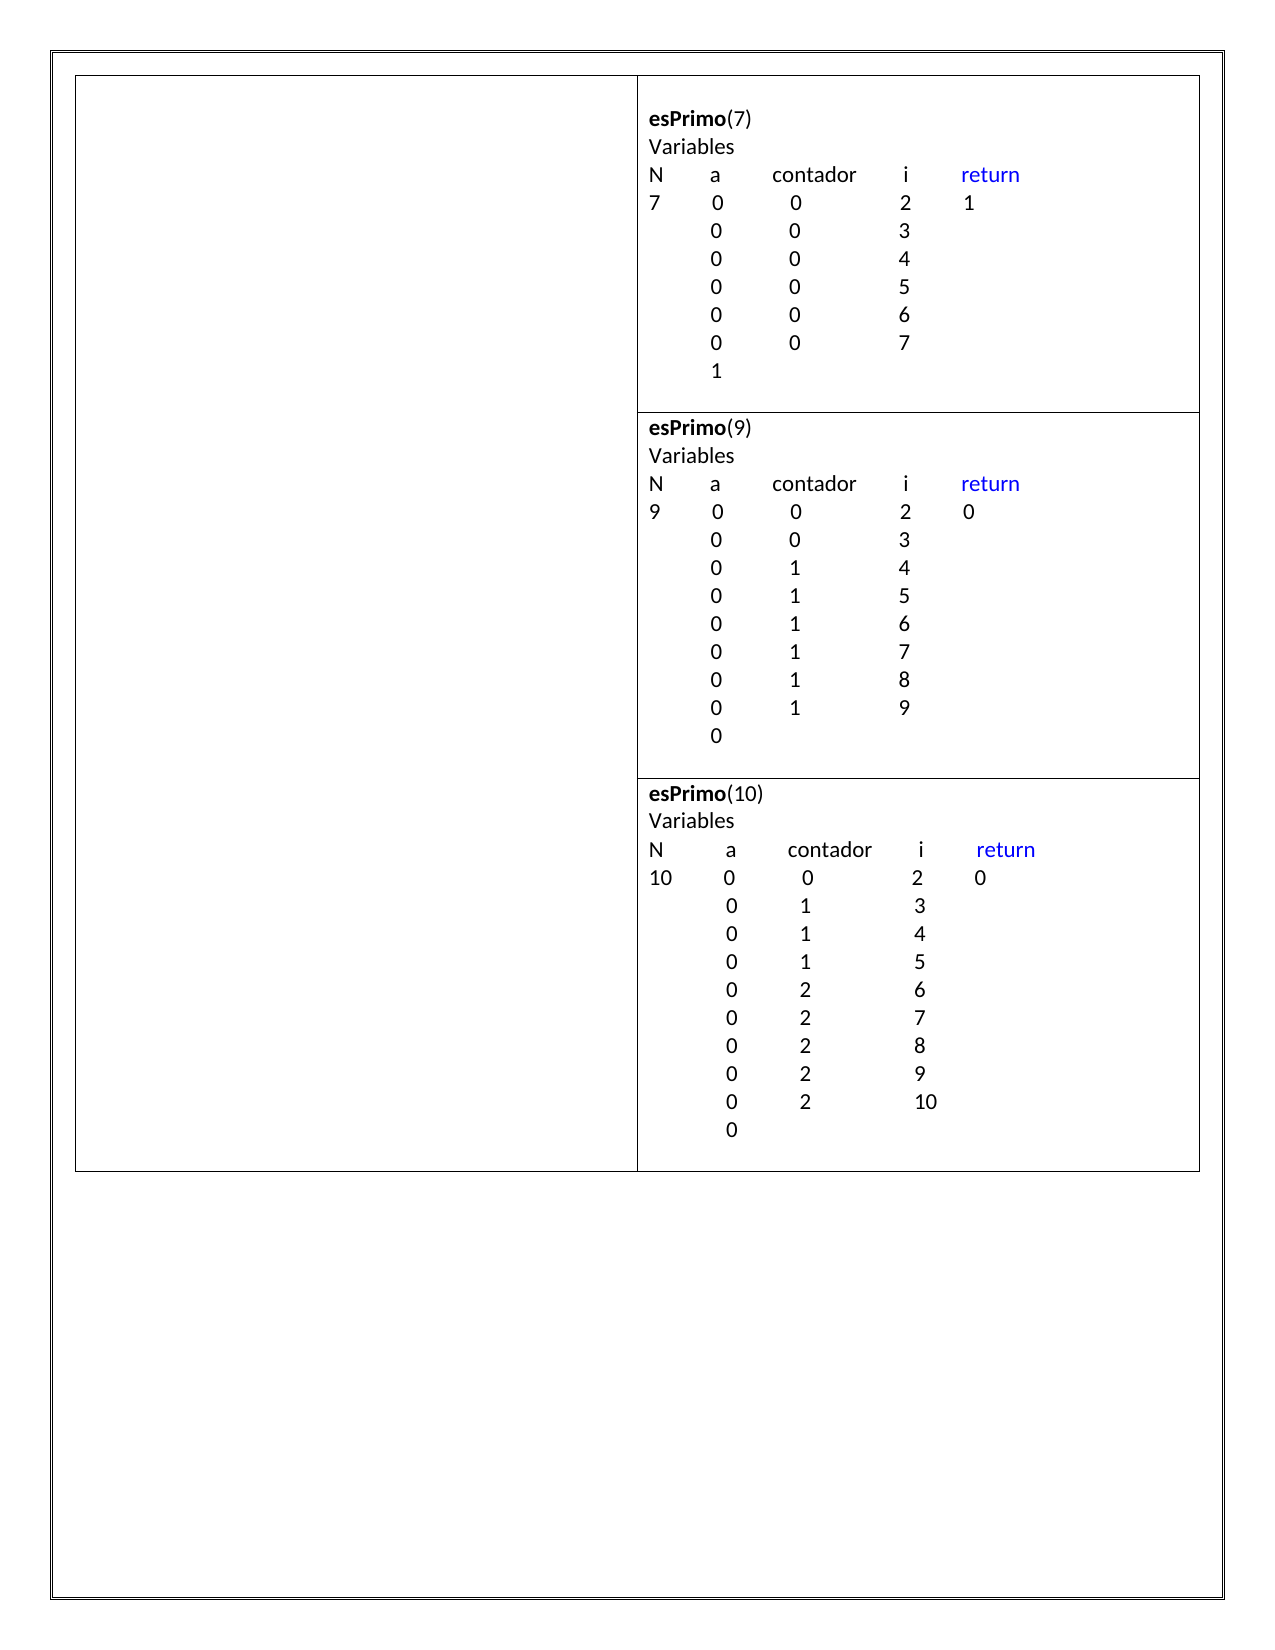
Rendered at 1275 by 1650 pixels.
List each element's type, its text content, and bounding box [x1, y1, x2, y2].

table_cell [638, 76, 1199, 412]
table_cell esPrimo(9) Variables N a contador i return 9 0 0 2 0 0 0 3 0 1 4 0 1 5 0 1 6 0 1 7 0 1 8 0 1 9 0 [638, 413, 1199, 778]
table_cell esPrimo(10) Variables N a contador i return 10 0 0 2 0 0 1 3 0 1 4 0 1 5 0 2 6 0 2 7 0 2 8 0 2 9 0 2 10 0 [638, 779, 1199, 1171]
